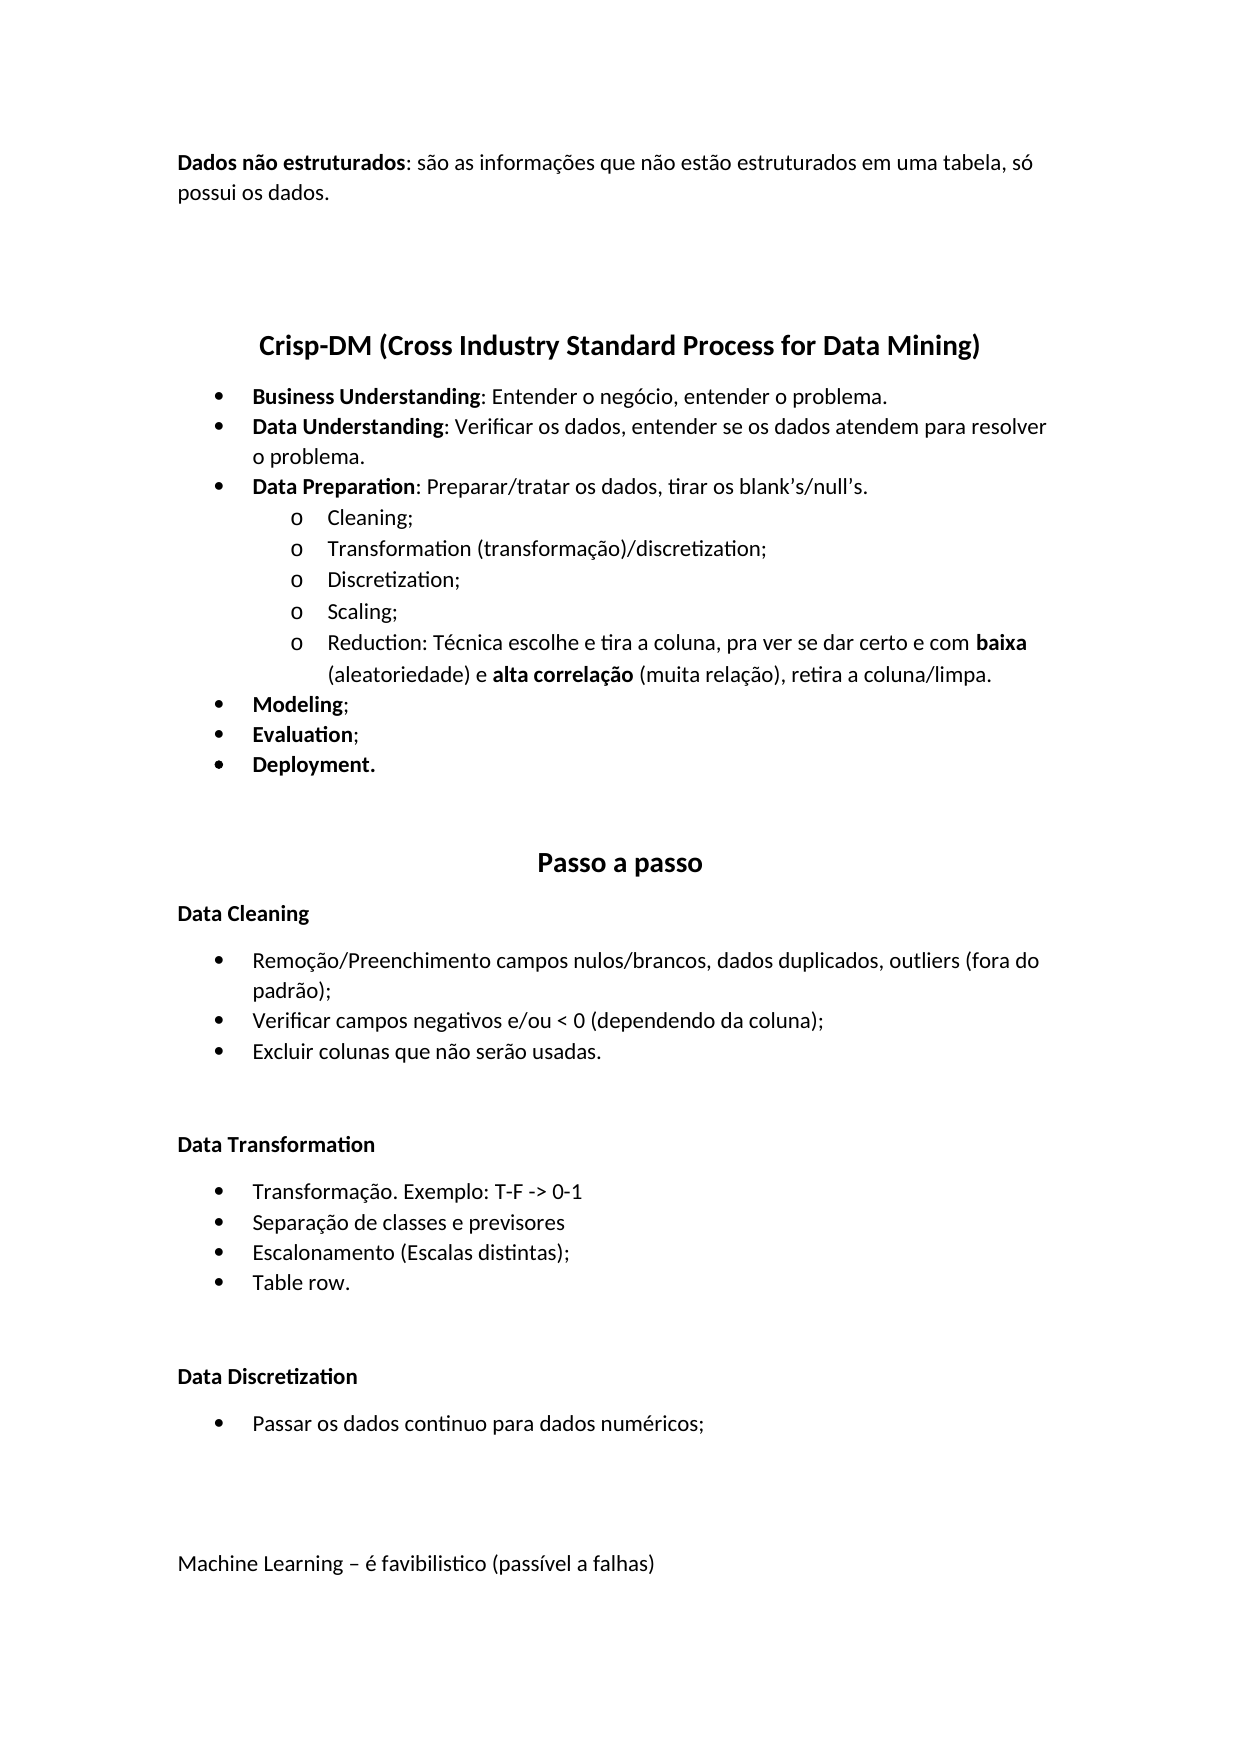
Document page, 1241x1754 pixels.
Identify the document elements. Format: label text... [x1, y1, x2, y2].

text Dados não estruturados: são as informações que não estão estruturados em uma tabela, só possui os dados. [177, 148, 1063, 206]
list Discretization; [290, 566, 1063, 595]
text Data Discretization [177, 1362, 1063, 1390]
list Modeling; [215, 690, 1063, 718]
list Deployment. [215, 750, 1063, 778]
list Business Understanding: Entender o negócio, entender o problema. [215, 382, 1063, 410]
text Crisp-DM (Cross Industry Standard Process for Data Mining) [177, 327, 1063, 362]
list Data Understanding: Verificar os dados, entender se os dados atendem para resolver o problema. [215, 412, 1063, 470]
list Verificar campos negativos e/ou < 0 (dependendo da coluna); [215, 1007, 1063, 1034]
list Scaling; [290, 597, 1063, 626]
text Data Transformation [177, 1131, 1063, 1158]
list Excluir colunas que não serão usadas. [215, 1037, 1063, 1065]
list Escalonamento (Escalas distintas); [215, 1238, 1063, 1266]
text Passo a passo [177, 844, 1063, 880]
text Machine Learning – é favibilistico (passível a falhas) [177, 1549, 1063, 1577]
list Transformation (transformação)/discretization; [290, 534, 1063, 563]
list Transformação. Exemplo: T-F -> 0-1 [215, 1177, 1063, 1205]
text Data Cleaning [177, 899, 1063, 927]
list Data Preparation: Preparar/tratar os dados, tirar os blank’s/null’s. [215, 472, 1063, 500]
list Separação de classes e previsores [215, 1208, 1063, 1236]
list Passar os dados continuo para dados numéricos; [215, 1409, 1063, 1437]
list Table row. [215, 1268, 1063, 1296]
list Cleaning; [290, 503, 1063, 532]
list Reduction: Técnica escolhe e tira a coluna, pra ver se dar certo e com baixa (aleatoriedade) e alta correlação (muita relação), retira a coluna/limpa. [290, 628, 1063, 688]
list Evaluation; [215, 720, 1063, 748]
list Remoção/Preenchimento campos nulos/brancos, dados duplicados, outliers (fora do padrão); [215, 946, 1063, 1004]
